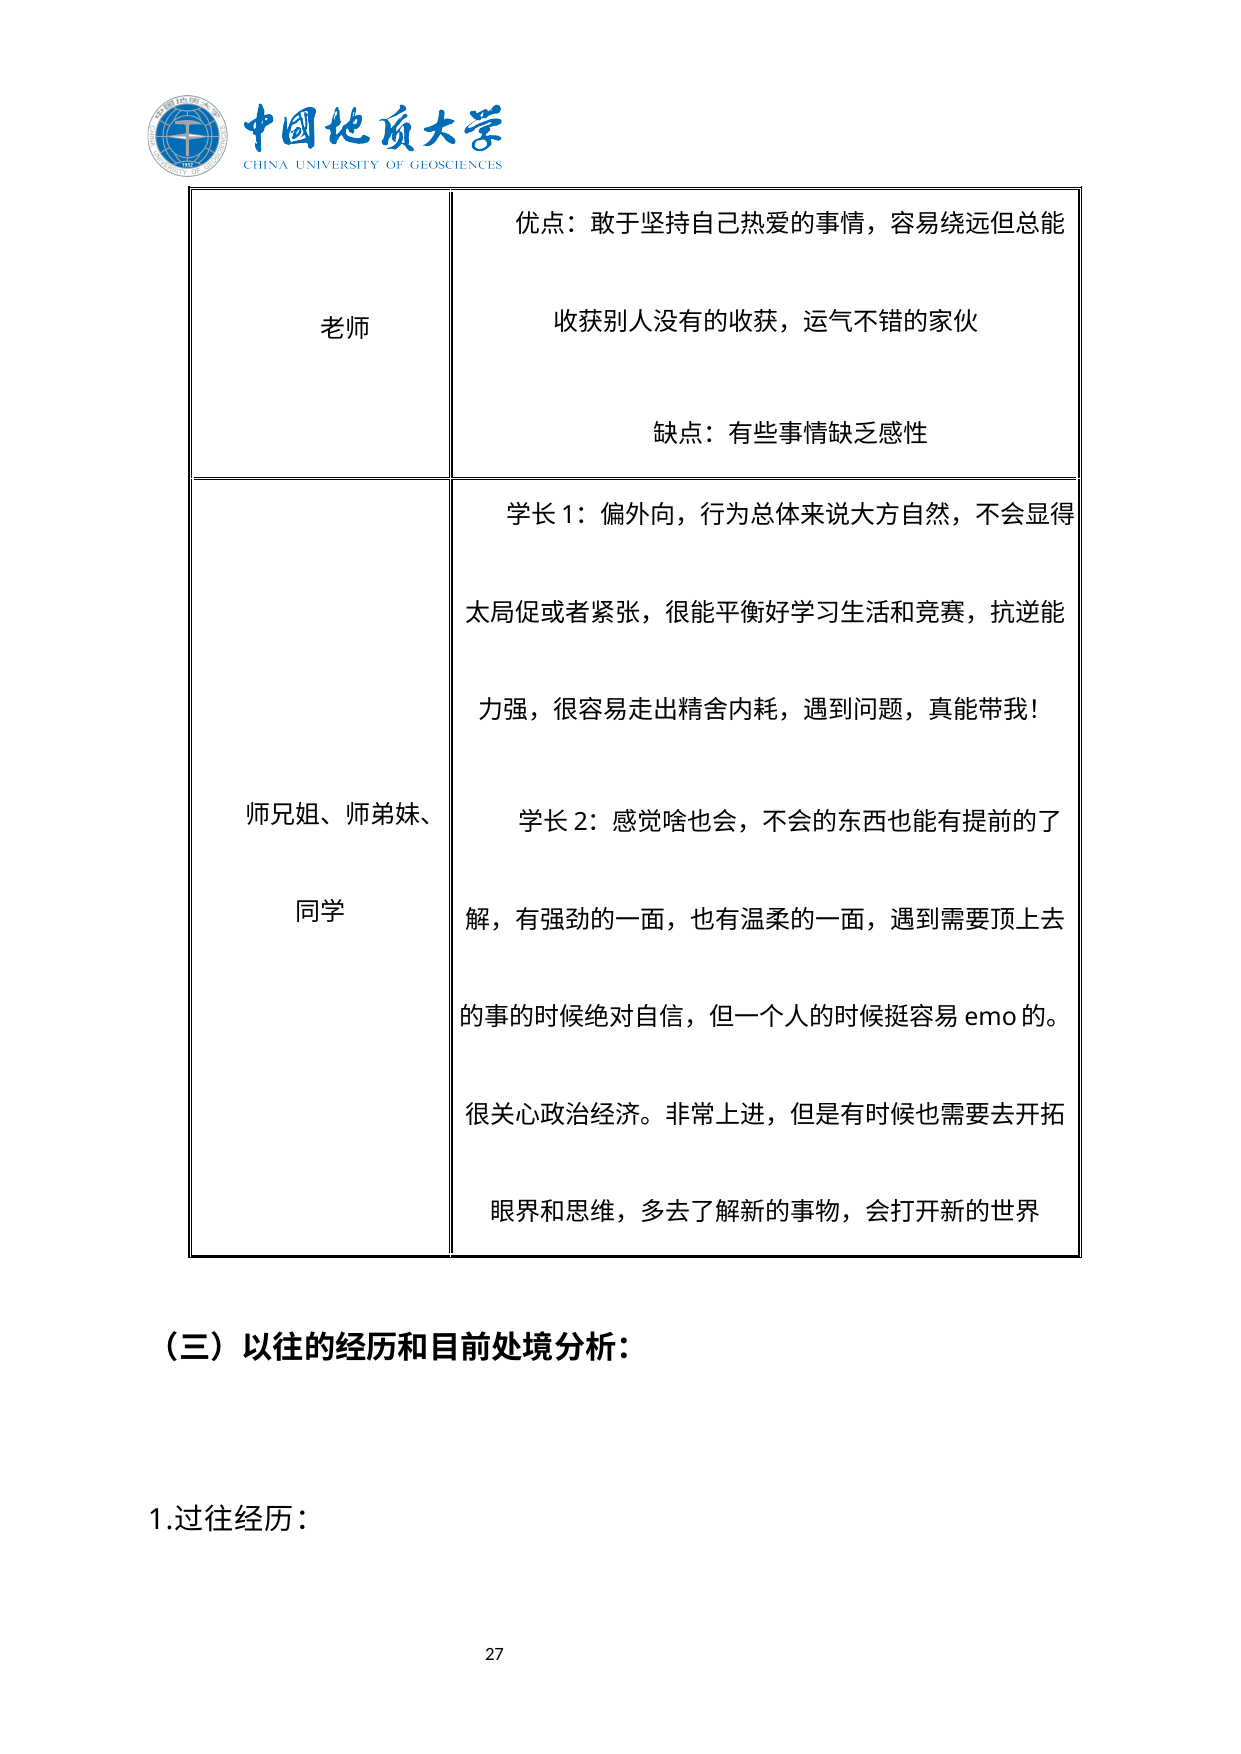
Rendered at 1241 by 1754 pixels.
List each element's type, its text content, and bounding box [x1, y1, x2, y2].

table_cell 老师 [192, 188, 451, 477]
table_cell 优点：敢于坚持自己热爱的事情，容易绕远但总能收获别人没有的收获，运气不错的家伙 缺点：有些事情缺乏感性 [451, 190, 1078, 477]
table_cell 师兄姐、师弟妹、同学 [190, 477, 451, 1255]
picture [147, 95, 502, 177]
text 1.过往经历： [148, 1484, 1122, 1549]
list （三）以往的经历和目前处境分析： [148, 1312, 1122, 1377]
table_cell 学长1：偏外向，行为总体来说大方自然，不会显得太局促或者紧张，很能平衡好学习生活和竞赛，抗逆能力强，很容易走出精舍内耗，遇到问题，真能带我！ 学长2：感觉啥也会，不会的东西也能有提前的了解，有强劲的一面，也有温柔的一面，遇到需要顶上去的事的时候绝对自信，但一个人的时候挺容易emo的。很关心政治经济。非常上进，但是有时候也需要去开拓眼界和思维，多去了解新的事物，会打开新的世界 [451, 477, 1080, 1255]
